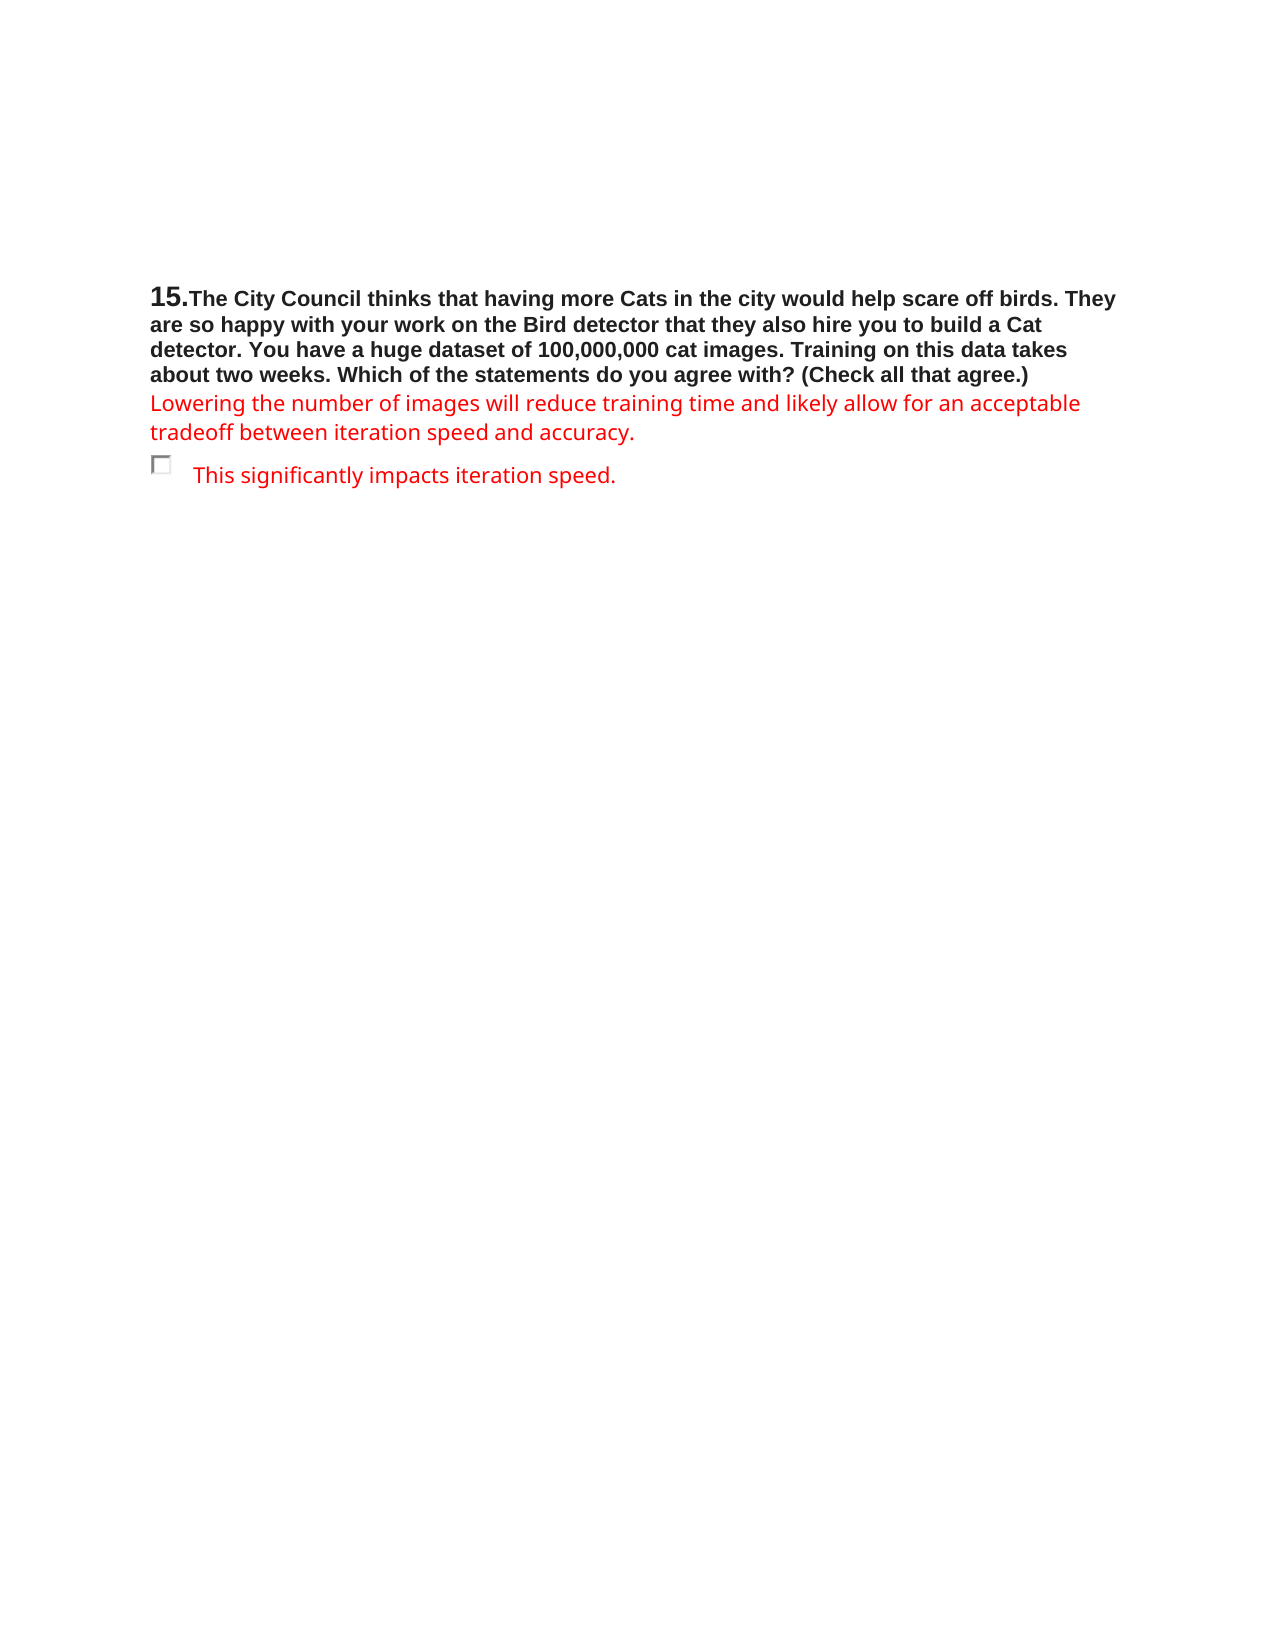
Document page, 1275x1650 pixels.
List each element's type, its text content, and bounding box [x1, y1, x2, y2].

text This significantly impacts iteration speed. [150, 447, 1125, 490]
subtitle 15.The City Council thinks that having more Cats in the city would help scare off birds. They are so happy with your work on the Bird detector that they also hire you to build a Cat detector. You have a huge dataset of 100,000,000 cat images. Training on this data takes about two weeks. Which of the statements do you agree with? (Check all that agree.) [150, 279, 1125, 388]
text Lowering the number of images will reduce training time and likely allow for an acceptable tradeoff between iteration speed and accuracy. [150, 388, 1125, 447]
